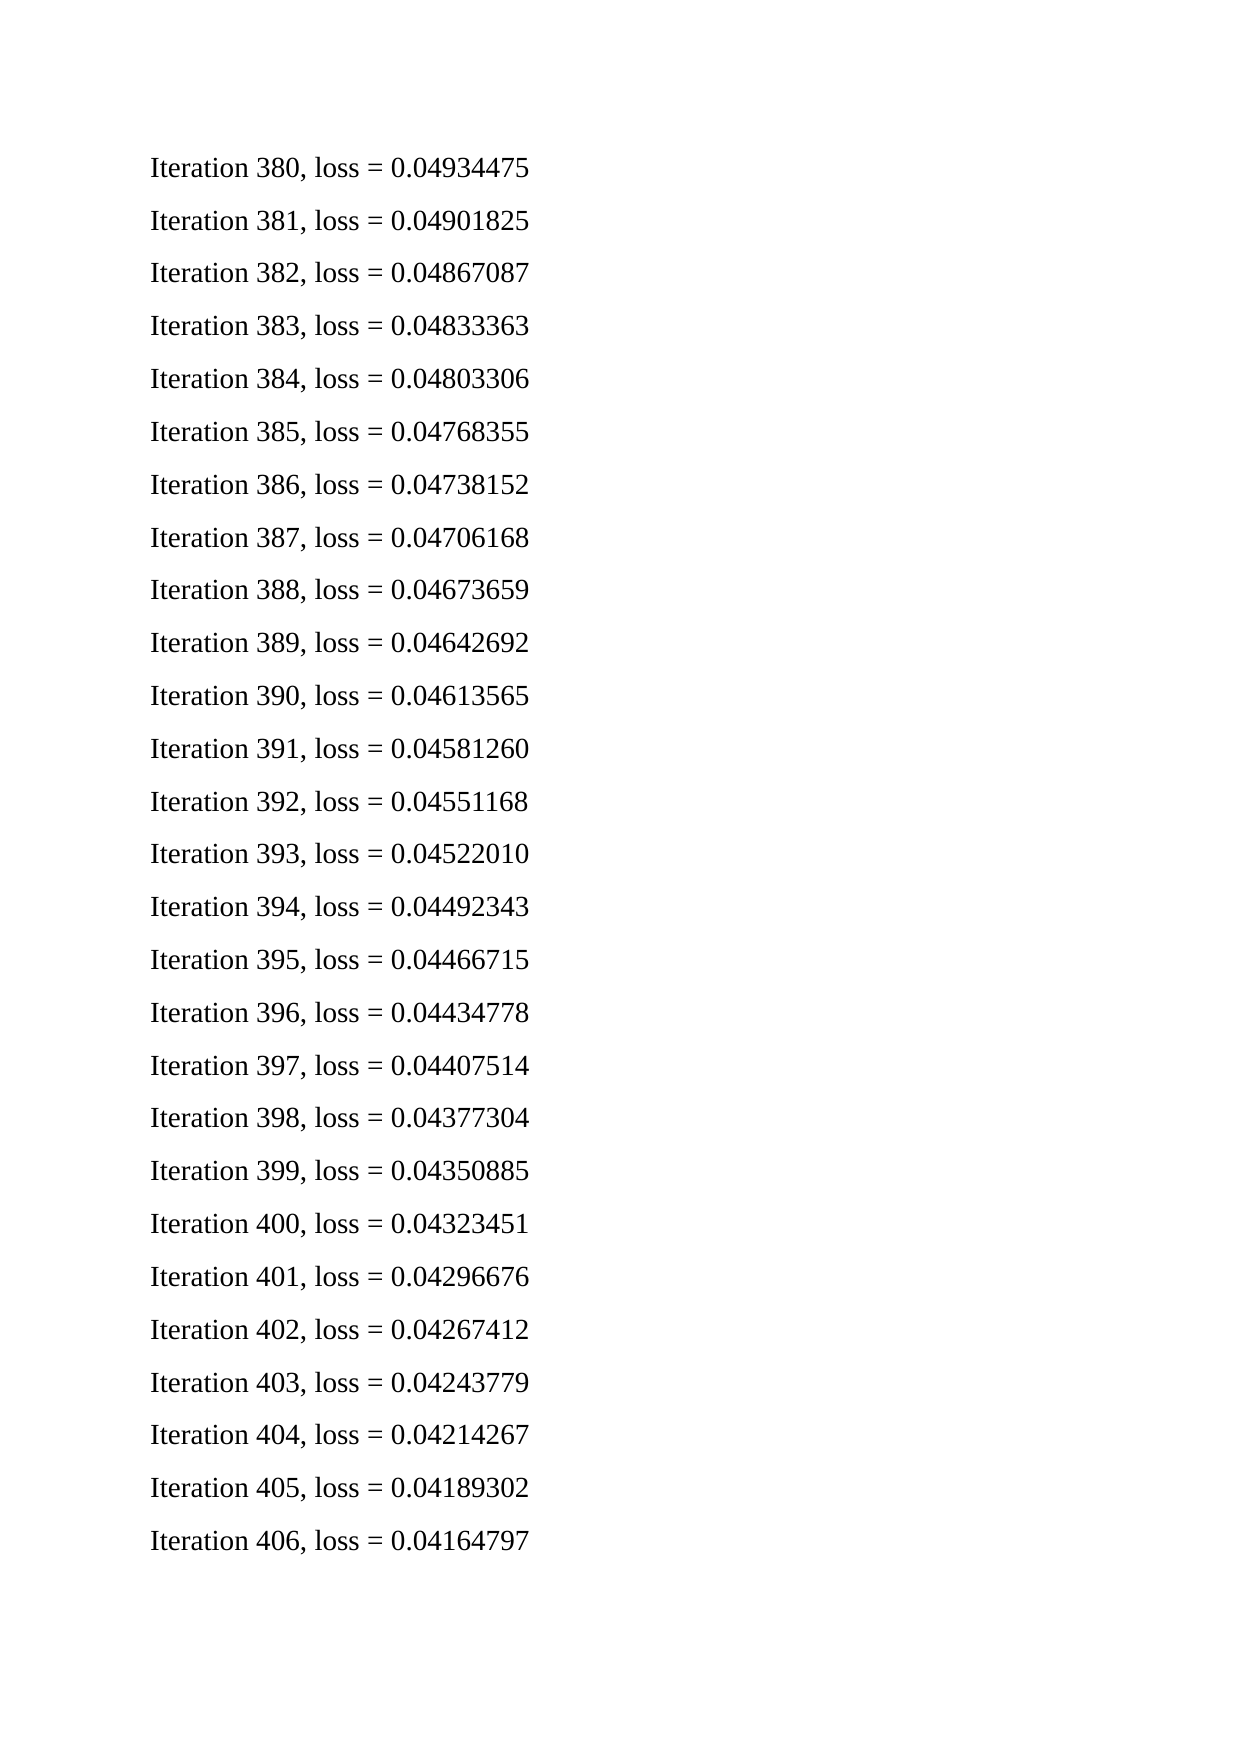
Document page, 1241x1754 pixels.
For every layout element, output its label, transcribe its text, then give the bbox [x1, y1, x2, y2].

text Iteration 402, loss = 0.04267412 [150, 1312, 1090, 1345]
text Iteration 392, loss = 0.04551168 [150, 784, 1090, 817]
text Iteration 382, loss = 0.04867087 [150, 256, 1090, 289]
text Iteration 380, loss = 0.04934475 [150, 150, 1090, 183]
text Iteration 391, loss = 0.04581260 [150, 731, 1090, 764]
text Iteration 397, loss = 0.04407514 [150, 1048, 1090, 1081]
text Iteration 389, loss = 0.04642692 [150, 625, 1090, 659]
text Iteration 395, loss = 0.04466715 [150, 942, 1090, 976]
text Iteration 399, loss = 0.04350885 [150, 1153, 1090, 1187]
text Iteration 388, loss = 0.04673659 [150, 572, 1090, 606]
text Iteration 387, loss = 0.04706168 [150, 520, 1090, 553]
text Iteration 404, loss = 0.04214267 [150, 1417, 1090, 1451]
text Iteration 384, loss = 0.04803306 [150, 361, 1090, 395]
text Iteration 383, loss = 0.04833363 [150, 308, 1090, 342]
text Iteration 405, loss = 0.04189302 [150, 1470, 1090, 1504]
text Iteration 390, loss = 0.04613565 [150, 678, 1090, 712]
text Iteration 381, loss = 0.04901825 [150, 203, 1090, 236]
text Iteration 398, loss = 0.04377304 [150, 1101, 1090, 1134]
text Iteration 396, loss = 0.04434778 [150, 995, 1090, 1028]
text Iteration 394, loss = 0.04492343 [150, 889, 1090, 923]
text Iteration 406, loss = 0.04164797 [150, 1523, 1090, 1557]
text Iteration 385, loss = 0.04768355 [150, 414, 1090, 448]
text Iteration 401, loss = 0.04296676 [150, 1259, 1090, 1293]
text Iteration 403, loss = 0.04243779 [150, 1365, 1090, 1398]
text Iteration 400, loss = 0.04323451 [150, 1206, 1090, 1240]
text Iteration 386, loss = 0.04738152 [150, 467, 1090, 500]
text Iteration 393, loss = 0.04522010 [150, 837, 1090, 870]
